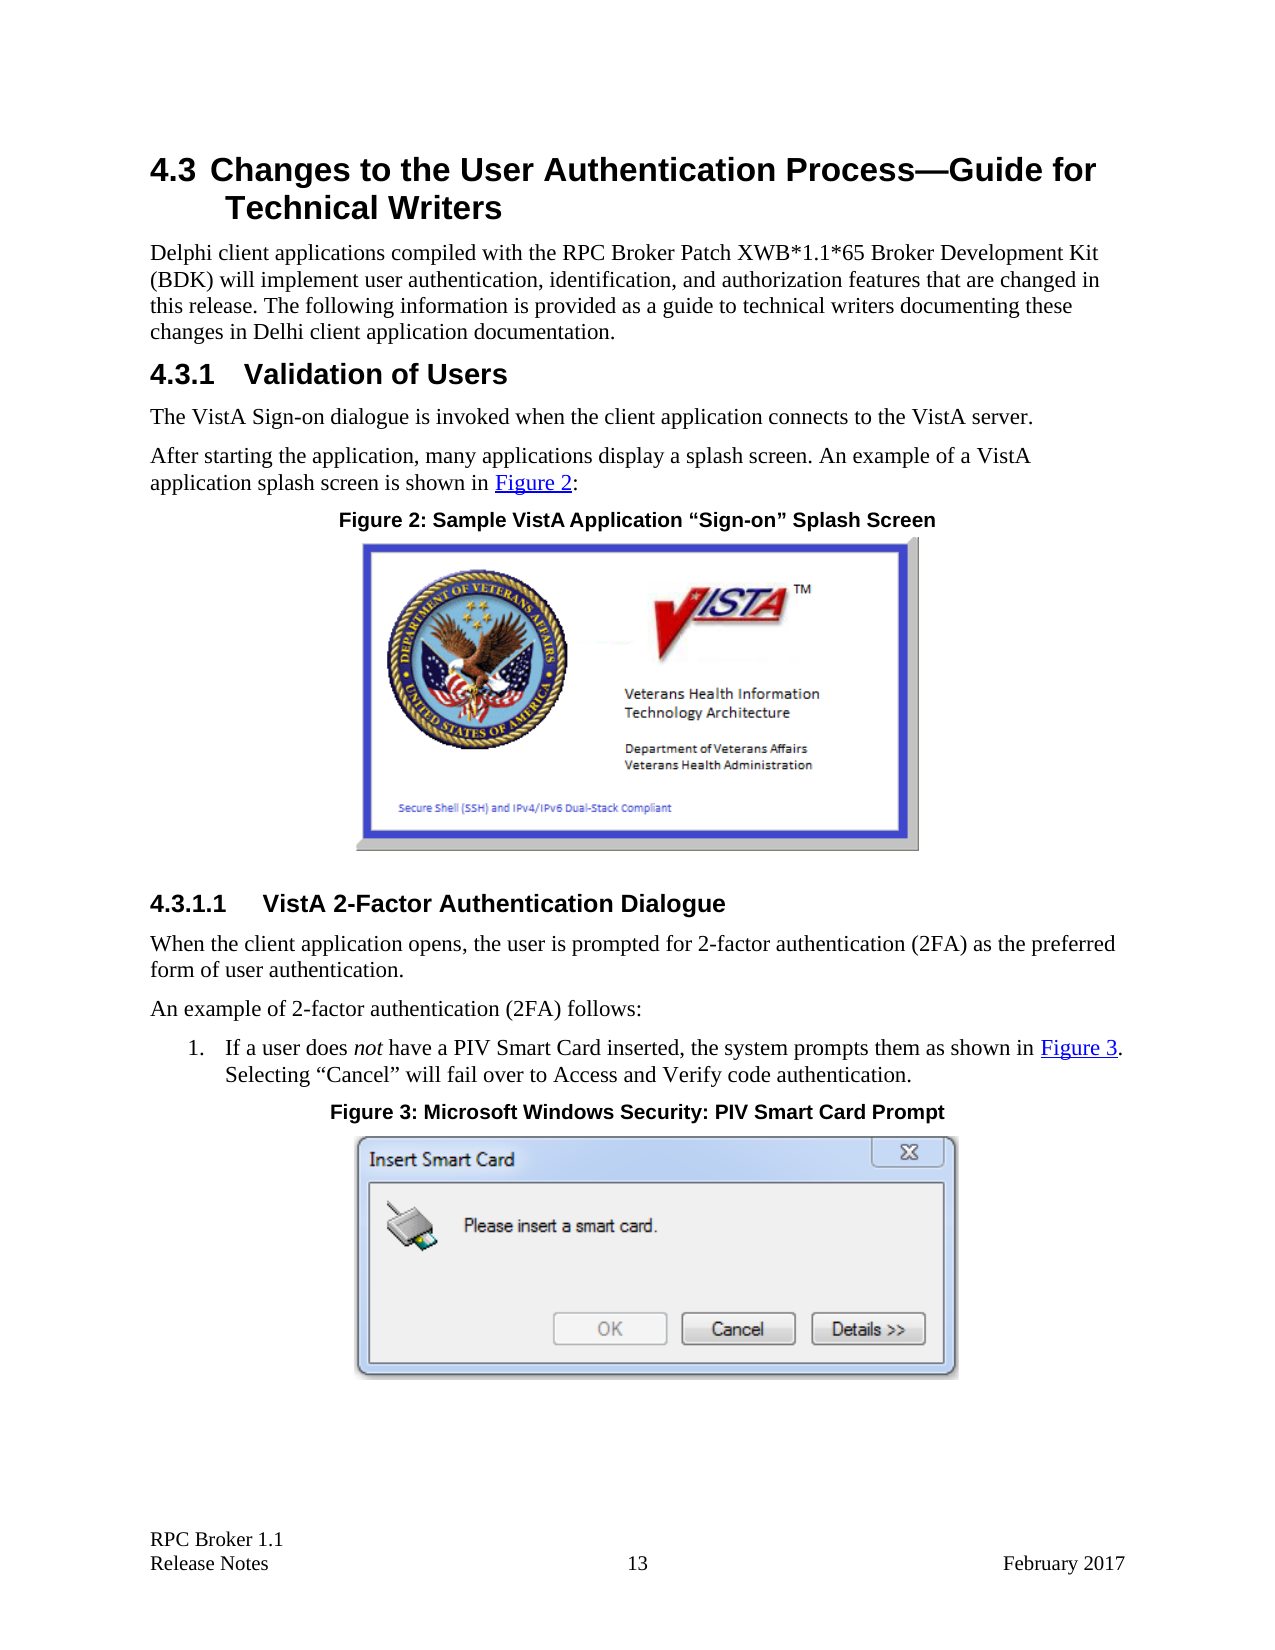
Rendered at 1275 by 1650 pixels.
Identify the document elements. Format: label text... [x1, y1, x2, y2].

subtitle Changes to the User Authentication Process—Guide for Technical Writers [150, 150, 1125, 227]
text After starting the application, many applications display a splash screen. An example of a VistA application splash screen is shown in Figure 2: [150, 442, 1125, 495]
text The VistA Sign-on dialogue is invoked when the client application connects to the VistA server. [150, 403, 1125, 430]
picture [356, 537, 919, 851]
picture [353, 1136, 959, 1380]
list If a user does not have a PIV Smart Card inserted, the system prompts them as shown in Figure 3. Selecting “Cancel” will fail over to Access and Verify code authentication. [187, 1034, 1125, 1087]
subtitle Validation of Users [150, 357, 1125, 391]
subtitle VistA 2-Factor Authentication Dialogue [150, 889, 1125, 918]
text When the client application opens, the user is prompted for 2-factor authentication (2FA) as the preferred form of user authentication. [150, 930, 1125, 983]
text Delphi client applications compiled with the RPC Broker Patch XWB*1.1*65 Broker Development Kit (BDK) will implement user authentication, identification, and authorization features that are changed in this release. The following information is provided as a guide to technical writers documenting these changes in Delhi client application documentation. [150, 239, 1125, 345]
text An example of 2-factor authentication (2FA) follows: [150, 995, 1125, 1022]
